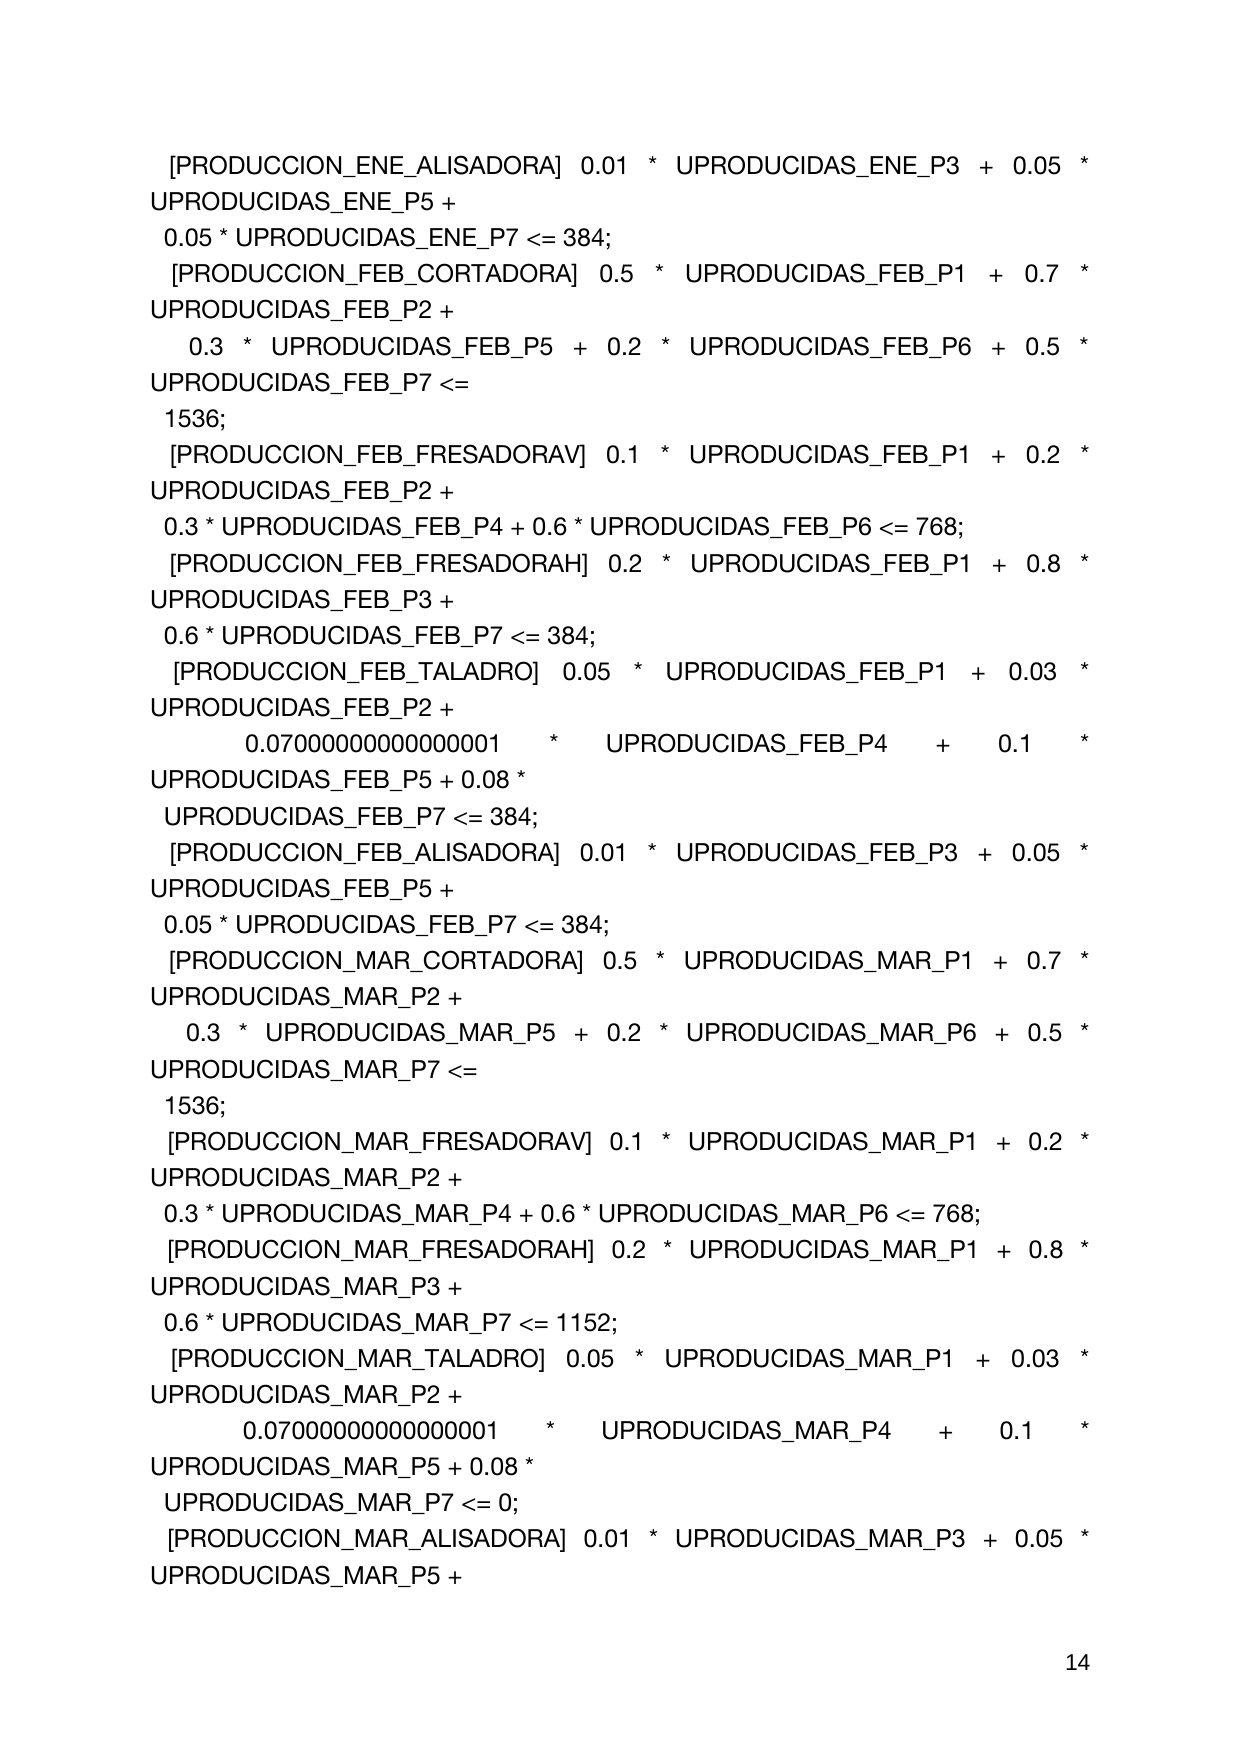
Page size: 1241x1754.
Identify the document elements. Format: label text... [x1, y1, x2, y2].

text [PRODUCCION_FEB_TALADRO] 0.05 * UPRODUCIDAS_FEB_P1 + 0.03 * UPRODUCIDAS_FEB_P2 + [150, 656, 1090, 724]
text 1536; [150, 1090, 1090, 1121]
text 0.3 * UPRODUCIDAS_MAR_P5 + 0.2 * UPRODUCIDAS_MAR_P6 + 0.5 * UPRODUCIDAS_MAR_P7 <= [150, 1017, 1090, 1085]
text [PRODUCCION_MAR_FRESADORAV] 0.1 * UPRODUCIDAS_MAR_P1 + 0.2 * UPRODUCIDAS_MAR_P2 + [150, 1126, 1090, 1193]
text 0.05 * UPRODUCIDAS_ENE_P7 <= 384; [150, 222, 1090, 254]
text [PRODUCCION_FEB_FRESADORAH] 0.2 * UPRODUCIDAS_FEB_P1 + 0.8 * UPRODUCIDAS_FEB_P3 + [150, 548, 1090, 615]
text UPRODUCIDAS_MAR_P7 <= 0; [150, 1487, 1090, 1519]
text 0.05 * UPRODUCIDAS_FEB_P7 <= 384; [150, 909, 1090, 941]
text 0.3 * UPRODUCIDAS_FEB_P4 + 0.6 * UPRODUCIDAS_FEB_P6 <= 768; [150, 511, 1090, 543]
text UPRODUCIDAS_FEB_P7 <= 384; [150, 801, 1090, 832]
text 0.6 * UPRODUCIDAS_FEB_P7 <= 384; [150, 620, 1090, 651]
text 0.07000000000000001 * UPRODUCIDAS_MAR_P4 + 0.1 * UPRODUCIDAS_MAR_P5 + 0.08 * [150, 1415, 1090, 1483]
text [PRODUCCION_MAR_CORTADORA] 0.5 * UPRODUCIDAS_MAR_P1 + 0.7 * UPRODUCIDAS_MAR_P2 + [150, 945, 1090, 1013]
text [PRODUCCION_FEB_ALISADORA] 0.01 * UPRODUCIDAS_FEB_P3 + 0.05 * UPRODUCIDAS_FEB_P5 + [150, 837, 1090, 904]
text [PRODUCCION_MAR_TALADRO] 0.05 * UPRODUCIDAS_MAR_P1 + 0.03 * UPRODUCIDAS_MAR_P2 + [150, 1343, 1090, 1410]
text [PRODUCCION_FEB_FRESADORAV] 0.1 * UPRODUCIDAS_FEB_P1 + 0.2 * UPRODUCIDAS_FEB_P2 + [150, 439, 1090, 507]
text 0.3 * UPRODUCIDAS_FEB_P5 + 0.2 * UPRODUCIDAS_FEB_P6 + 0.5 * UPRODUCIDAS_FEB_P7 <= [150, 331, 1090, 398]
text 0.3 * UPRODUCIDAS_MAR_P4 + 0.6 * UPRODUCIDAS_MAR_P6 <= 768; [150, 1198, 1090, 1230]
text [PRODUCCION_FEB_CORTADORA] 0.5 * UPRODUCIDAS_FEB_P1 + 0.7 * UPRODUCIDAS_FEB_P2 + [150, 258, 1090, 326]
text [PRODUCCION_MAR_ALISADORA] 0.01 * UPRODUCIDAS_MAR_P3 + 0.05 * UPRODUCIDAS_MAR_P5 + [150, 1523, 1090, 1591]
text 1536; [150, 403, 1090, 434]
text [PRODUCCION_ENE_ALISADORA] 0.01 * UPRODUCIDAS_ENE_P3 + 0.05 * UPRODUCIDAS_ENE_P5 + [150, 150, 1090, 218]
text 0.6 * UPRODUCIDAS_MAR_P7 <= 1152; [150, 1307, 1090, 1338]
text [PRODUCCION_MAR_FRESADORAH] 0.2 * UPRODUCIDAS_MAR_P1 + 0.8 * UPRODUCIDAS_MAR_P3 + [150, 1234, 1090, 1302]
text 0.07000000000000001 * UPRODUCIDAS_FEB_P4 + 0.1 * UPRODUCIDAS_FEB_P5 + 0.08 * [150, 728, 1090, 796]
